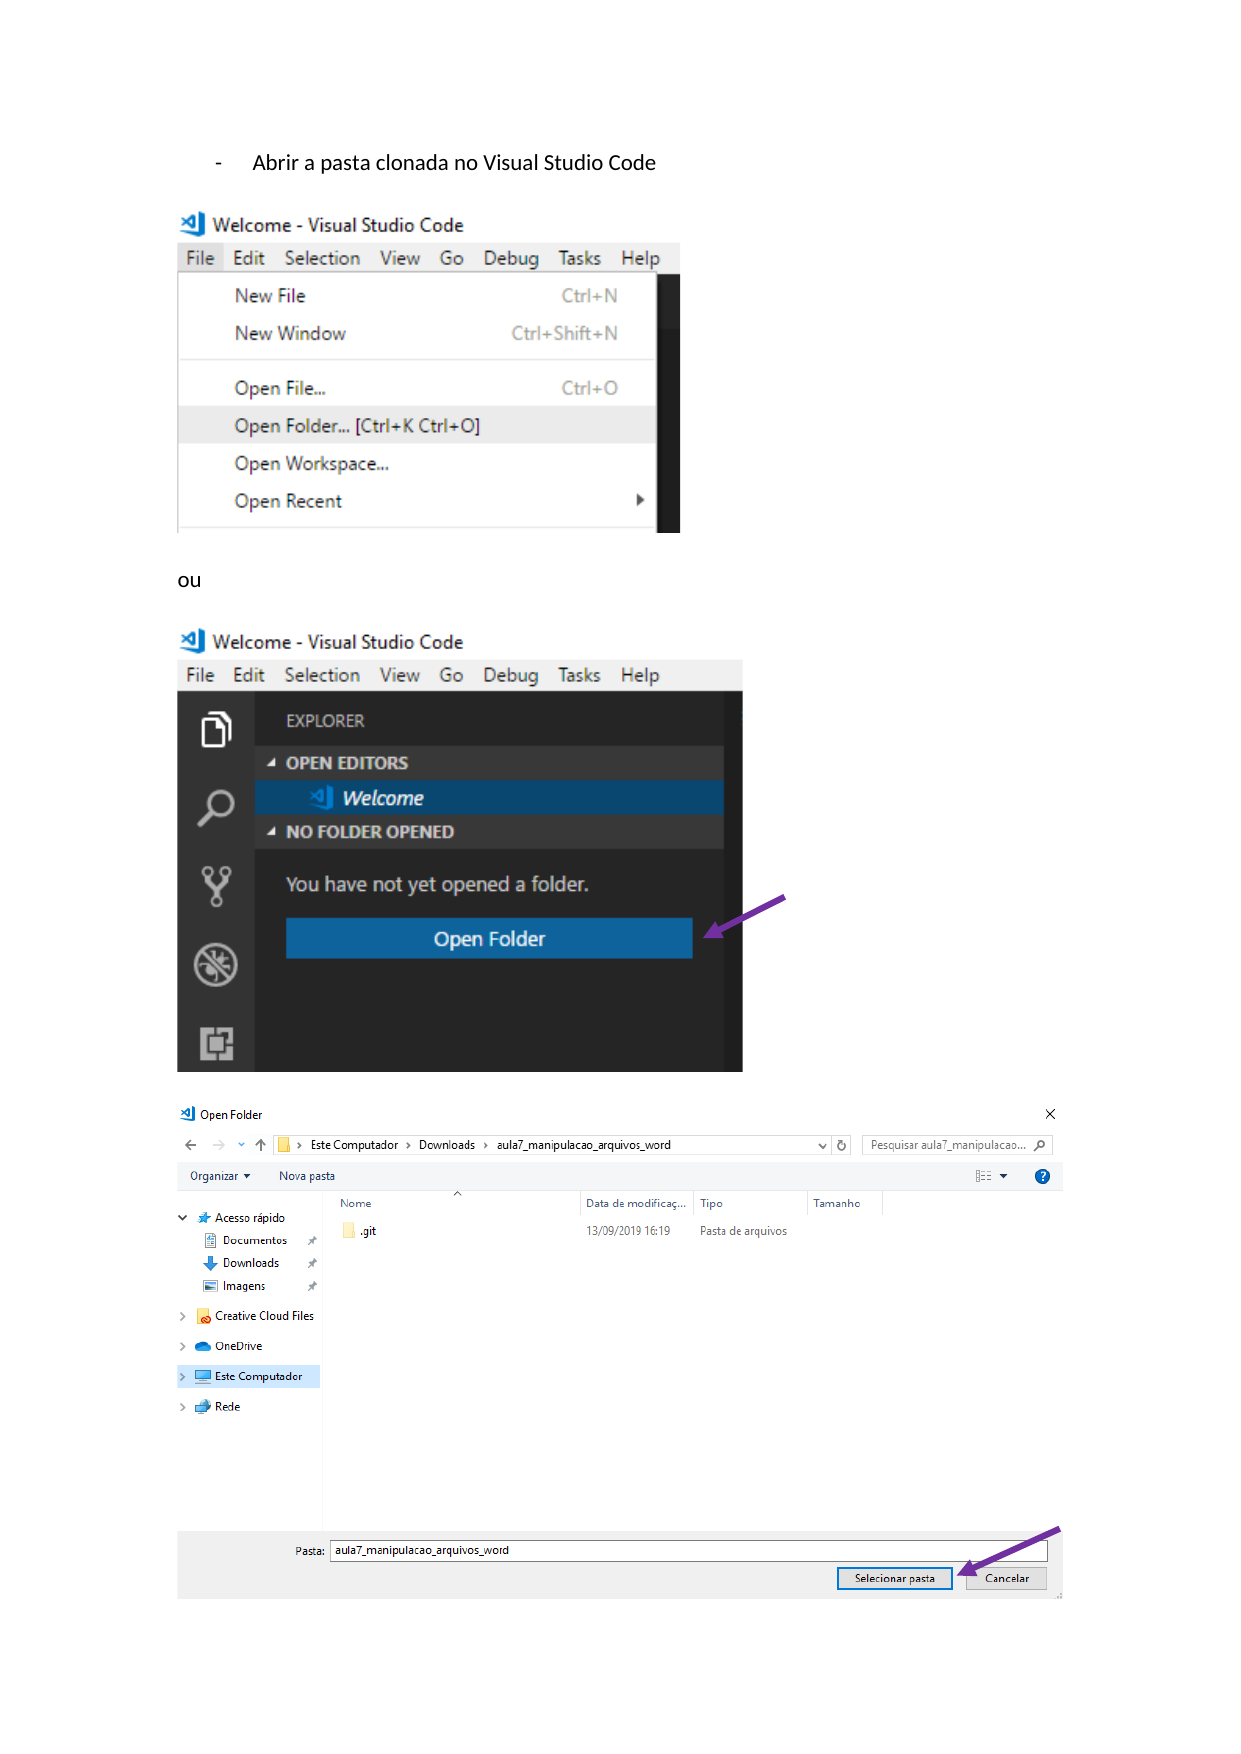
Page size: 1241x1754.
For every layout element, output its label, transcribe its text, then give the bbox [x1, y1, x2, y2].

picture [177, 625, 743, 1072]
picture [177, 208, 681, 533]
list Abrir a pasta clonada no Visual Studio Code [215, 148, 1063, 176]
picture [177, 1103, 1063, 1599]
text ou [177, 565, 1063, 593]
